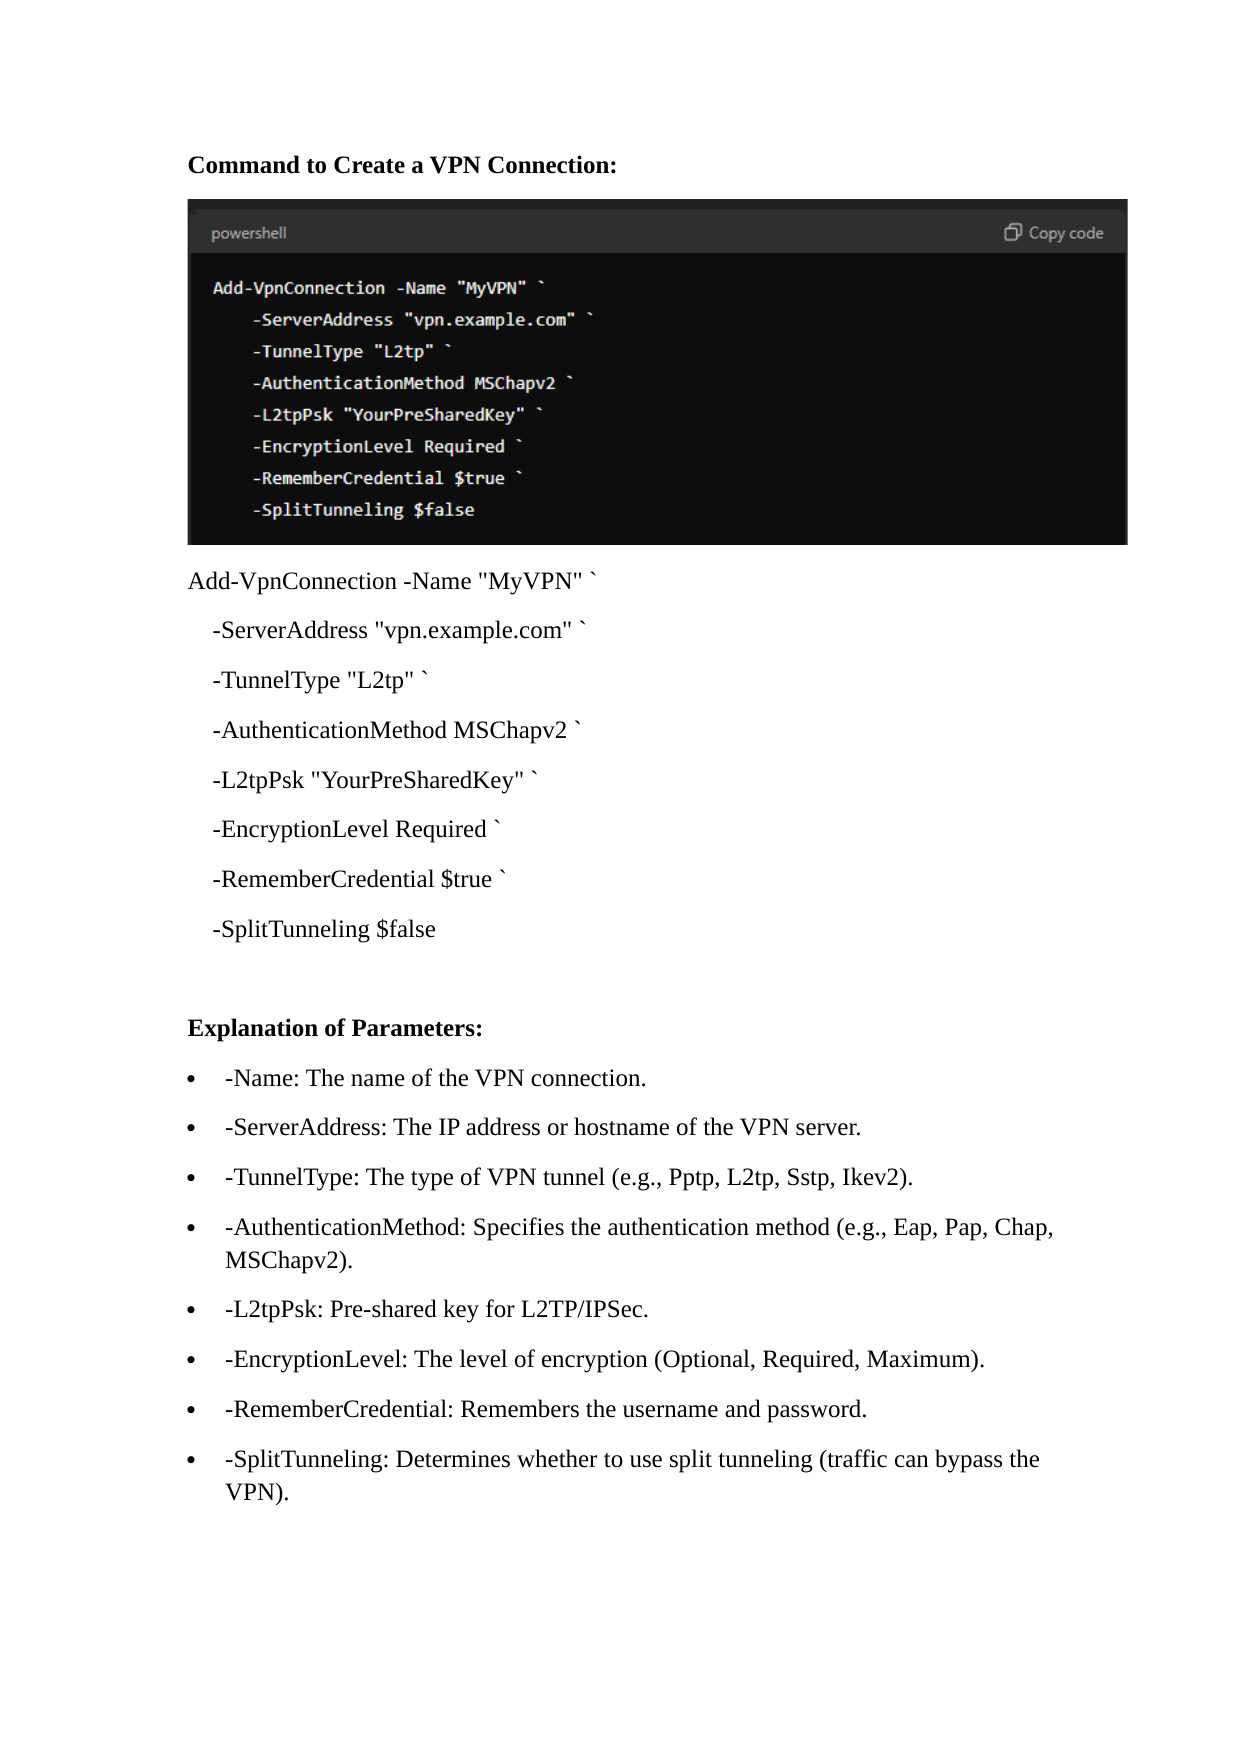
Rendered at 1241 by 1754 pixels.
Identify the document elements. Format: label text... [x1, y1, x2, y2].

picture [187, 199, 1128, 545]
list -AuthenticationMethod: Specifies the authentication method (e.g., Eap, Pap, Chap, MSChapv2). [187, 1212, 1090, 1274]
text -TunnelType "L2tp" ` [187, 665, 1090, 694]
text Explanation of Parameters: [187, 1013, 1090, 1042]
list -TunnelType: The type of VPN tunnel (e.g., Pptp, L2tp, Sstp, Ikev2). [187, 1162, 1090, 1191]
text Add-VpnConnection -Name "MyVPN" ` [187, 566, 1090, 595]
text -RememberCredential $true ` [187, 864, 1090, 893]
list -L2tpPsk: Pre-shared key for L2TP/IPSec. [187, 1294, 1090, 1323]
text -AuthenticationMethod MSChapv2 ` [187, 715, 1090, 744]
text -EncryptionLevel Required ` [187, 814, 1090, 843]
list -RememberCredential: Remembers the username and password. [187, 1394, 1090, 1423]
list -Name: The name of the VPN connection. [187, 1063, 1090, 1092]
text Command to Create a VPN Connection: [187, 150, 1090, 179]
text -ServerAddress "vpn.example.com" ` [187, 616, 1090, 644]
list -EncryptionLevel: The level of encryption (Optional, Required, Maximum). [187, 1344, 1090, 1373]
list -SplitTunneling: Determines whether to use split tunneling (traffic can bypass the VPN). [187, 1444, 1090, 1505]
text -L2tpPsk "YourPreSharedKey" ` [187, 765, 1090, 793]
list -ServerAddress: The IP address or hostname of the VPN server. [187, 1112, 1090, 1141]
text -SplitTunneling $false [187, 914, 1090, 942]
